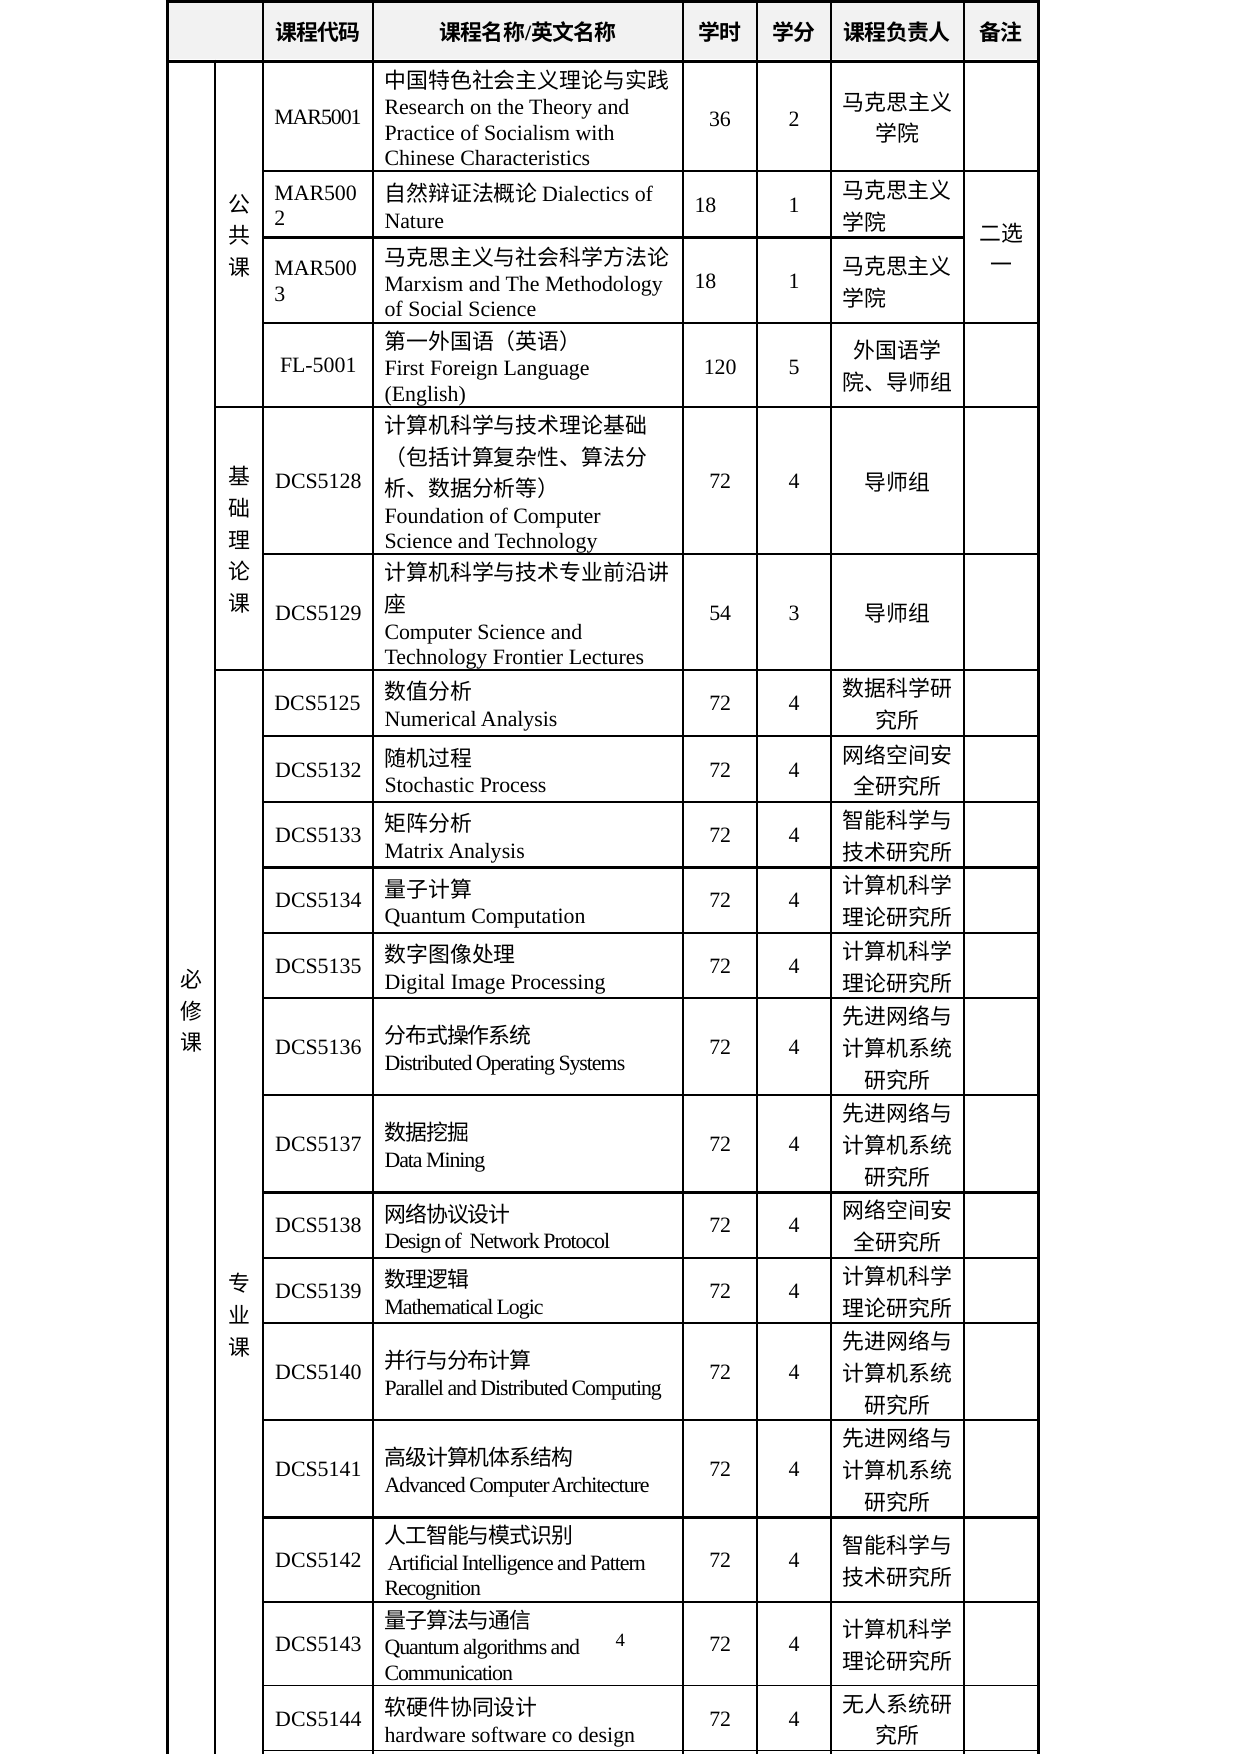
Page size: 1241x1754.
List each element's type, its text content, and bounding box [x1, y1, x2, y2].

table_cell 二选一 [965, 172, 1037, 322]
table_cell DCS5136 [264, 999, 372, 1094]
table_cell 4 [758, 408, 830, 553]
table_cell MAR5003 [264, 239, 372, 322]
table_cell DCS5142 [264, 1519, 372, 1601]
table_cell [965, 63, 1037, 170]
table_header 学分 [758, 3, 830, 59]
table_cell 导师组 [832, 555, 963, 669]
table_cell 网络空间安全研究所 [832, 1194, 963, 1257]
table_cell 数据科学研究所 [832, 671, 963, 734]
table_cell 量子算法与通信 Quantum algorithms and Communication [374, 1603, 682, 1685]
table_cell 4 [758, 1603, 830, 1685]
table_cell 量子计算 Quantum Computation [374, 869, 682, 932]
table_cell DCS5138 [264, 1194, 372, 1257]
table_cell 马克思主义学院 [832, 172, 963, 236]
table_cell 4 [758, 1194, 830, 1257]
table_cell FL-5001 [264, 324, 372, 406]
table_cell 54 [684, 555, 756, 669]
table_header 课程名称/英文名称 [374, 3, 682, 59]
table_cell 18 [684, 172, 756, 236]
table_header [169, 3, 262, 59]
table_cell 公共课 [216, 63, 262, 406]
table_cell 智能科学与技术研究所 [832, 1519, 963, 1601]
table_cell 4 [758, 1324, 830, 1419]
table_header 备注 [965, 3, 1037, 59]
table_cell DCS5128 [264, 408, 372, 553]
table_cell 1 [758, 239, 830, 322]
table_cell 4 [758, 1421, 830, 1516]
table_cell DCS5137 [264, 1096, 372, 1191]
table_cell 马克思主义学院 [832, 239, 963, 322]
table_cell 计算机科学与技术专业前沿讲座 Computer Science and Technology Frontier Lectures [374, 555, 682, 669]
table_cell 72 [684, 1603, 756, 1685]
table_cell 72 [684, 1324, 756, 1419]
table_cell 4 [758, 999, 830, 1094]
table_cell [965, 869, 1037, 932]
table_cell 72 [684, 1519, 756, 1601]
table_cell [965, 324, 1037, 406]
table_header 学时 [684, 3, 756, 59]
table_cell 矩阵分析 Matrix Analysis [374, 803, 682, 866]
table_cell 先进网络与计算机系统研究所 [832, 1421, 963, 1516]
table_cell 智能科学与技术研究所 [832, 803, 963, 866]
table_cell 并行与分布计算 Parallel and Distributed Computing [374, 1324, 682, 1419]
table_cell 4 [758, 803, 830, 866]
table_cell 数据挖掘 Data Mining [374, 1096, 682, 1191]
table_cell 导师组 [832, 408, 963, 553]
table_cell [965, 1421, 1037, 1516]
table_cell 2 [758, 63, 830, 170]
table_cell 第一外国语（英语） First Foreign Language (English) [374, 324, 682, 406]
table_cell 120 [684, 324, 756, 406]
table_cell DCS5129 [264, 555, 372, 669]
table_cell 72 [684, 803, 756, 866]
table_cell DCS5134 [264, 869, 372, 932]
table_cell 计算机科学理论研究所 [832, 1603, 963, 1685]
table_cell 数理逻辑 Mathematical Logic [374, 1259, 682, 1322]
table_cell 3 [758, 555, 830, 669]
table_cell 72 [684, 408, 756, 553]
table_cell 4 [758, 671, 830, 734]
table_cell 人工智能与模式识别 Artificial Intelligence and Pattern Recognition [374, 1519, 682, 1601]
table_cell [965, 1259, 1037, 1322]
table_cell 先进网络与计算机系统研究所 [832, 999, 963, 1094]
table_cell 72 [684, 1686, 756, 1750]
table_cell 72 [684, 1259, 756, 1322]
table_cell 高级计算机体系结构 Advanced Computer Architecture [374, 1421, 682, 1516]
table_cell 5 [758, 324, 830, 406]
table_cell 外国语学院、导师组 [832, 324, 963, 406]
table_cell 72 [684, 869, 756, 932]
table_cell 网络协议设计 Design of Network Protocol [374, 1194, 682, 1257]
table_header 课程负责人 [832, 3, 963, 59]
table_cell 72 [684, 671, 756, 734]
table_cell 随机过程 Stochastic Process [374, 737, 682, 801]
table_cell 专业课 [216, 671, 262, 1754]
table_cell DCS5133 [264, 803, 372, 866]
table_cell 先进网络与计算机系统研究所 [832, 1096, 963, 1191]
table_cell 72 [684, 737, 756, 801]
table_cell 自然辩证法概论Dialectics of Nature [374, 172, 682, 236]
table_cell 网络空间安全研究所 [832, 737, 963, 801]
table_cell 计算机科学理论研究所 [832, 934, 963, 997]
table_cell 72 [684, 999, 756, 1094]
table_cell DCS5132 [264, 737, 372, 801]
table_cell DCS5141 [264, 1421, 372, 1516]
table_cell 72 [684, 934, 756, 997]
table_cell 马克思主义与社会科学方法论Marxism and The Methodology of Social Science [374, 239, 682, 322]
table_cell 计算机科学理论研究所 [832, 869, 963, 932]
table_cell 4 [758, 1259, 830, 1322]
table_cell [965, 934, 1037, 997]
table_cell [965, 1519, 1037, 1601]
table_cell MAR5001 [264, 63, 372, 170]
table_cell [965, 1603, 1037, 1685]
table_cell DCS5144 [264, 1686, 372, 1750]
table_cell 72 [684, 1421, 756, 1516]
table_cell [965, 1686, 1037, 1750]
table_cell 1 [758, 172, 830, 236]
table_cell MAR5002 [264, 172, 372, 236]
table_cell [965, 671, 1037, 734]
table_cell [965, 555, 1037, 669]
table_cell DCS5135 [264, 934, 372, 997]
table_cell 分布式操作系统 Distributed Operating Systems [374, 999, 682, 1094]
table_cell 马克思主义学院 [832, 63, 963, 170]
table_cell [965, 737, 1037, 801]
table_cell 基础理论课 [216, 408, 262, 669]
table_cell [965, 1096, 1037, 1191]
table_cell DCS5143 [264, 1603, 372, 1685]
table_cell 计算机科学理论研究所 [832, 1259, 963, 1322]
table_cell 数字图像处理 Digital Image Processing [374, 934, 682, 997]
table_cell [965, 803, 1037, 866]
table_cell 4 [758, 1686, 830, 1750]
table_cell 先进网络与计算机系统研究所 [832, 1324, 963, 1419]
table_cell 4 [758, 869, 830, 932]
table_cell [965, 1194, 1037, 1257]
table_cell [965, 1324, 1037, 1419]
table_cell [965, 999, 1037, 1094]
table_cell DCS5139 [264, 1259, 372, 1322]
table_cell 4 [758, 934, 830, 997]
table_cell 72 [684, 1096, 756, 1191]
table_cell [965, 408, 1037, 553]
table_cell 中国特色社会主义理论与实践 Research on the Theory and Practice of Socialism with Chinese Characteristics [374, 63, 682, 170]
table_cell 必修课 [169, 63, 214, 1754]
table_cell 软硬件协同设计 hardware software co design [374, 1686, 682, 1750]
table_cell 4 [758, 737, 830, 801]
table_cell 4 [758, 1519, 830, 1601]
table_cell 数值分析 Numerical Analysis [374, 671, 682, 734]
table_cell DCS5140 [264, 1324, 372, 1419]
table_cell 4 [758, 1096, 830, 1191]
table_cell 36 [684, 63, 756, 170]
table_header 课程代码 [264, 3, 372, 59]
table_cell 无人系统研究所 [832, 1686, 963, 1750]
table_cell 18 [684, 239, 756, 322]
table_cell DCS5125 [264, 671, 372, 734]
table_cell 72 [684, 1194, 756, 1257]
table_cell 计算机科学与技术理论基础（包括计算复杂性、算法分析、数据分析等） Foundation of Computer Science and Technology [374, 408, 682, 553]
